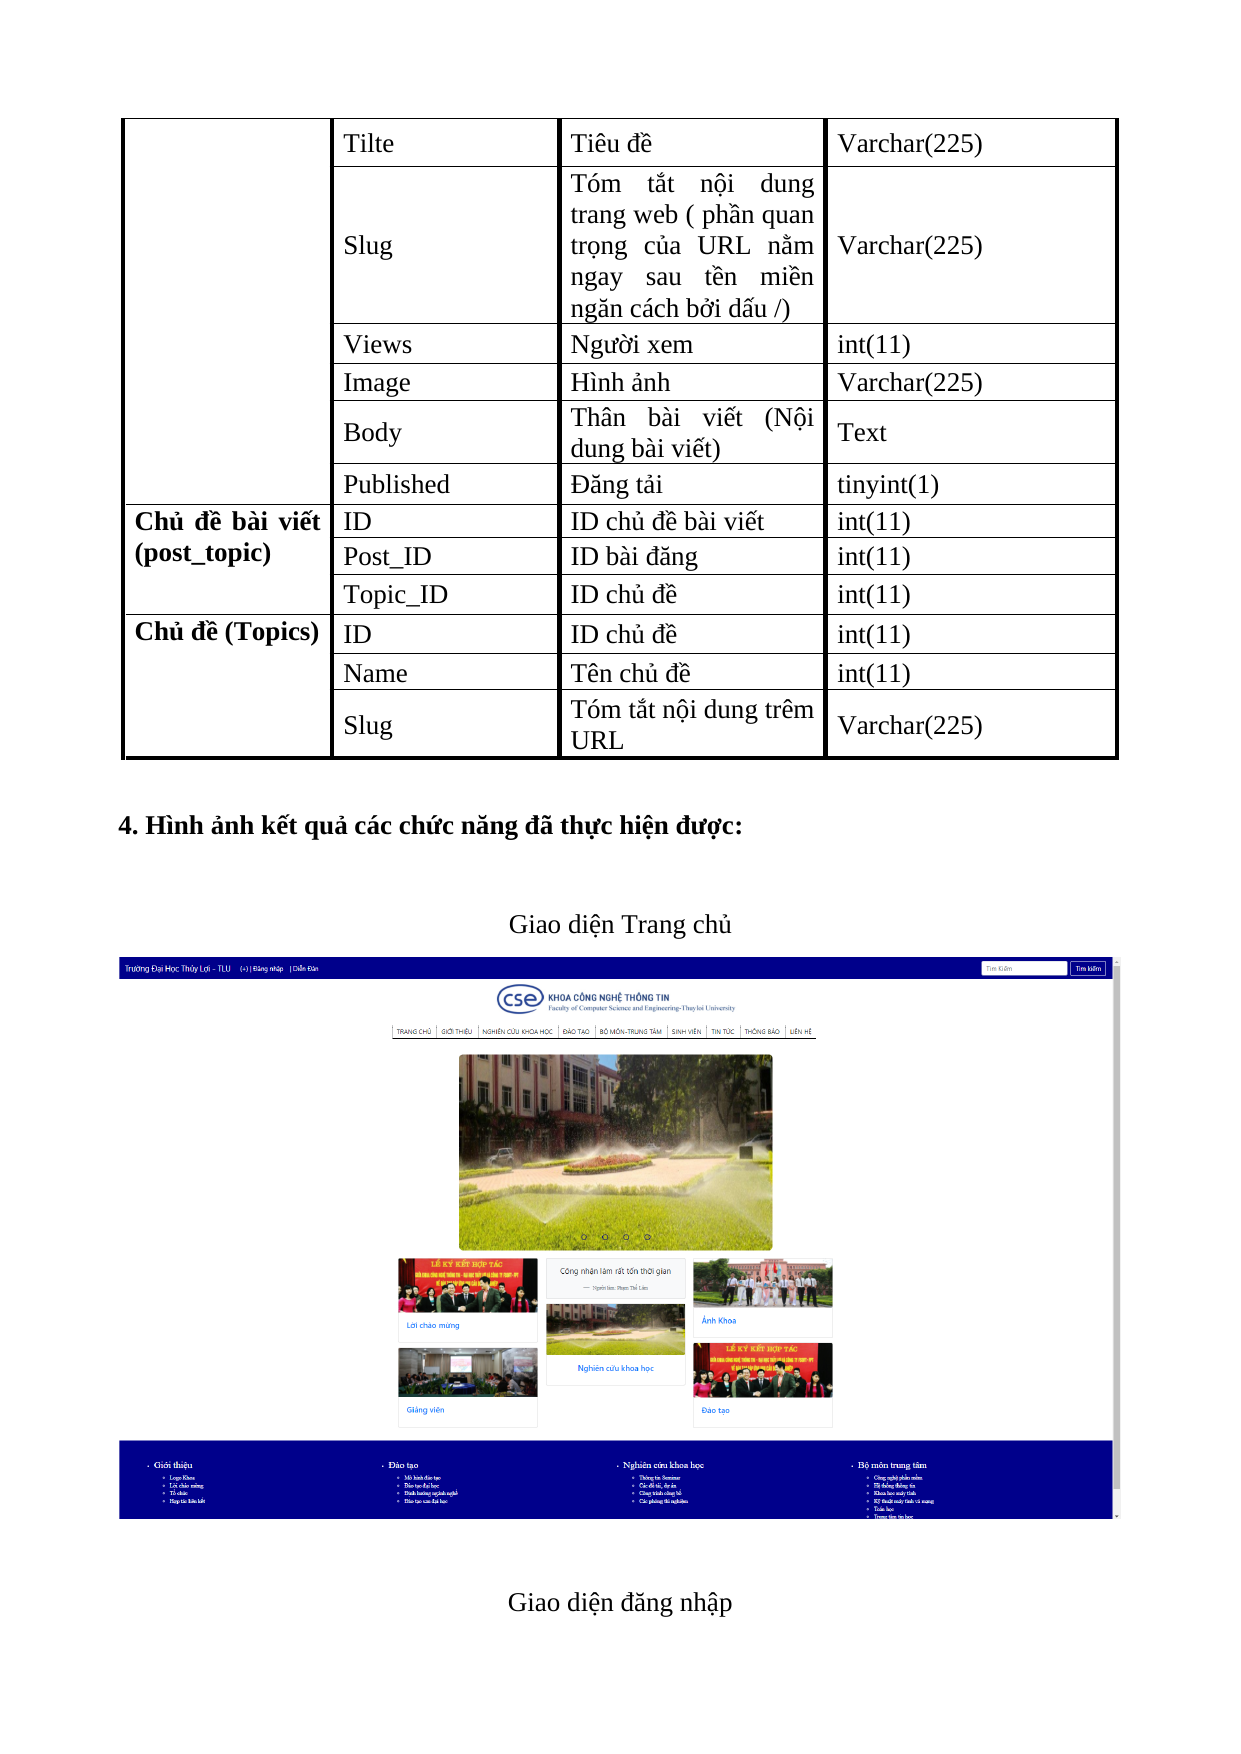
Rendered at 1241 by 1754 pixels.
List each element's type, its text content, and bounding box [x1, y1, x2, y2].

table_cell Tóm tắt nội dung trêm URL [562, 690, 823, 756]
text Giao diện đăng nhập [118, 1586, 1122, 1617]
table_cell Tiêu đề [562, 119, 823, 166]
table_cell Chủ đề (Topics) [125, 615, 330, 756]
table_cell ID chủ đề [562, 615, 823, 653]
table_cell ID bài đăng [562, 538, 823, 573]
table_cell ID [334, 615, 557, 653]
table_cell Varchar(225) [828, 690, 1115, 756]
table_cell Name [334, 654, 557, 688]
table_cell Varchar(225) [828, 364, 1115, 400]
table_cell Chủ đề bài viết (post_topic) [125, 505, 330, 614]
table_cell Image [334, 364, 557, 400]
table_cell int(11) [828, 505, 1115, 537]
table_cell Views [334, 324, 557, 363]
table_cell Varchar(225) [828, 119, 1115, 166]
table_cell ID chủ đề bài viết [562, 505, 823, 537]
list Hình ảnh kết quả các chức năng đã thực hiện được: [118, 809, 1122, 841]
table_cell Tilte [334, 119, 557, 166]
table_cell tinyint(1) [828, 464, 1115, 504]
text Giao diện Trang chủ [118, 908, 1122, 939]
table_cell int(11) [828, 324, 1115, 363]
table_cell Body [334, 401, 557, 463]
table_cell Slug [334, 167, 557, 323]
table_cell Thân bài viết (Nội dung bài viết) [562, 401, 823, 463]
table_cell Người xem [562, 324, 823, 363]
table_cell ID chủ đề [562, 575, 823, 614]
table_cell int(11) [828, 575, 1115, 614]
table_cell int(11) [828, 615, 1115, 653]
table_cell Đăng tải [562, 464, 823, 504]
picture [119, 957, 1121, 1519]
table_cell ID [334, 505, 557, 537]
table_cell int(11) [828, 654, 1115, 688]
table_cell Text [828, 401, 1115, 463]
table_cell Slug [334, 690, 557, 756]
table_cell Post_ID [334, 538, 557, 573]
table_cell Tên chủ đề [562, 654, 823, 688]
table_cell Topic_ID [334, 575, 557, 614]
table_cell Tóm tắt nội dung trang web ( phần quan trọng của URL nằm ngay sau tền miền ngăn cách bởi dấu /) [562, 167, 823, 323]
table_cell Published [334, 464, 557, 504]
table_cell int(11) [828, 538, 1115, 573]
table_cell Hình ảnh [562, 364, 823, 400]
table_cell Varchar(225) [828, 167, 1115, 323]
